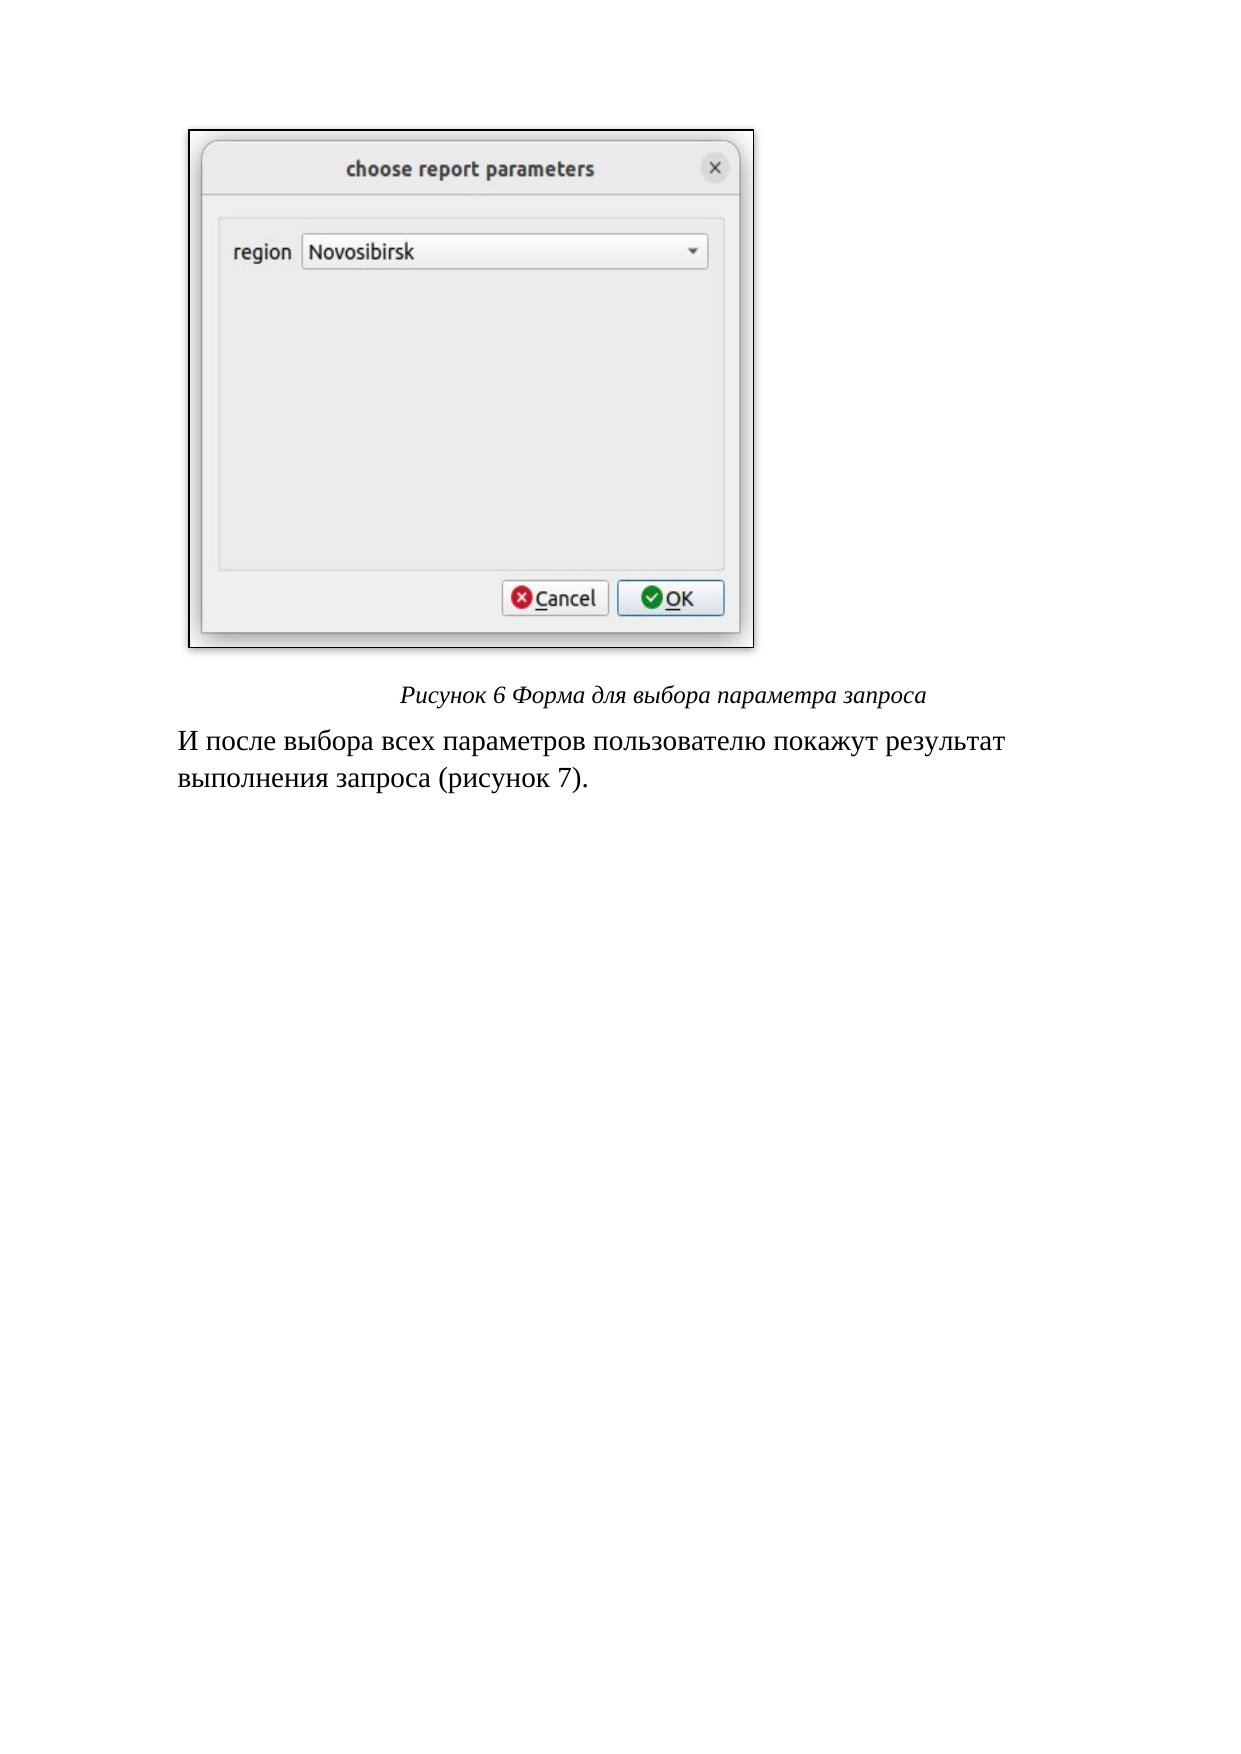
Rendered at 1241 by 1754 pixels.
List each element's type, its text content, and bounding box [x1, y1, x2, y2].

picture [190, 131, 753, 647]
text Рисунок 6 Форма для выбора параметра запроса [177, 680, 1152, 709]
text И после выбора всех параметров пользователю покажут результат выполнения запроса (рисунок 7). [177, 723, 1152, 793]
